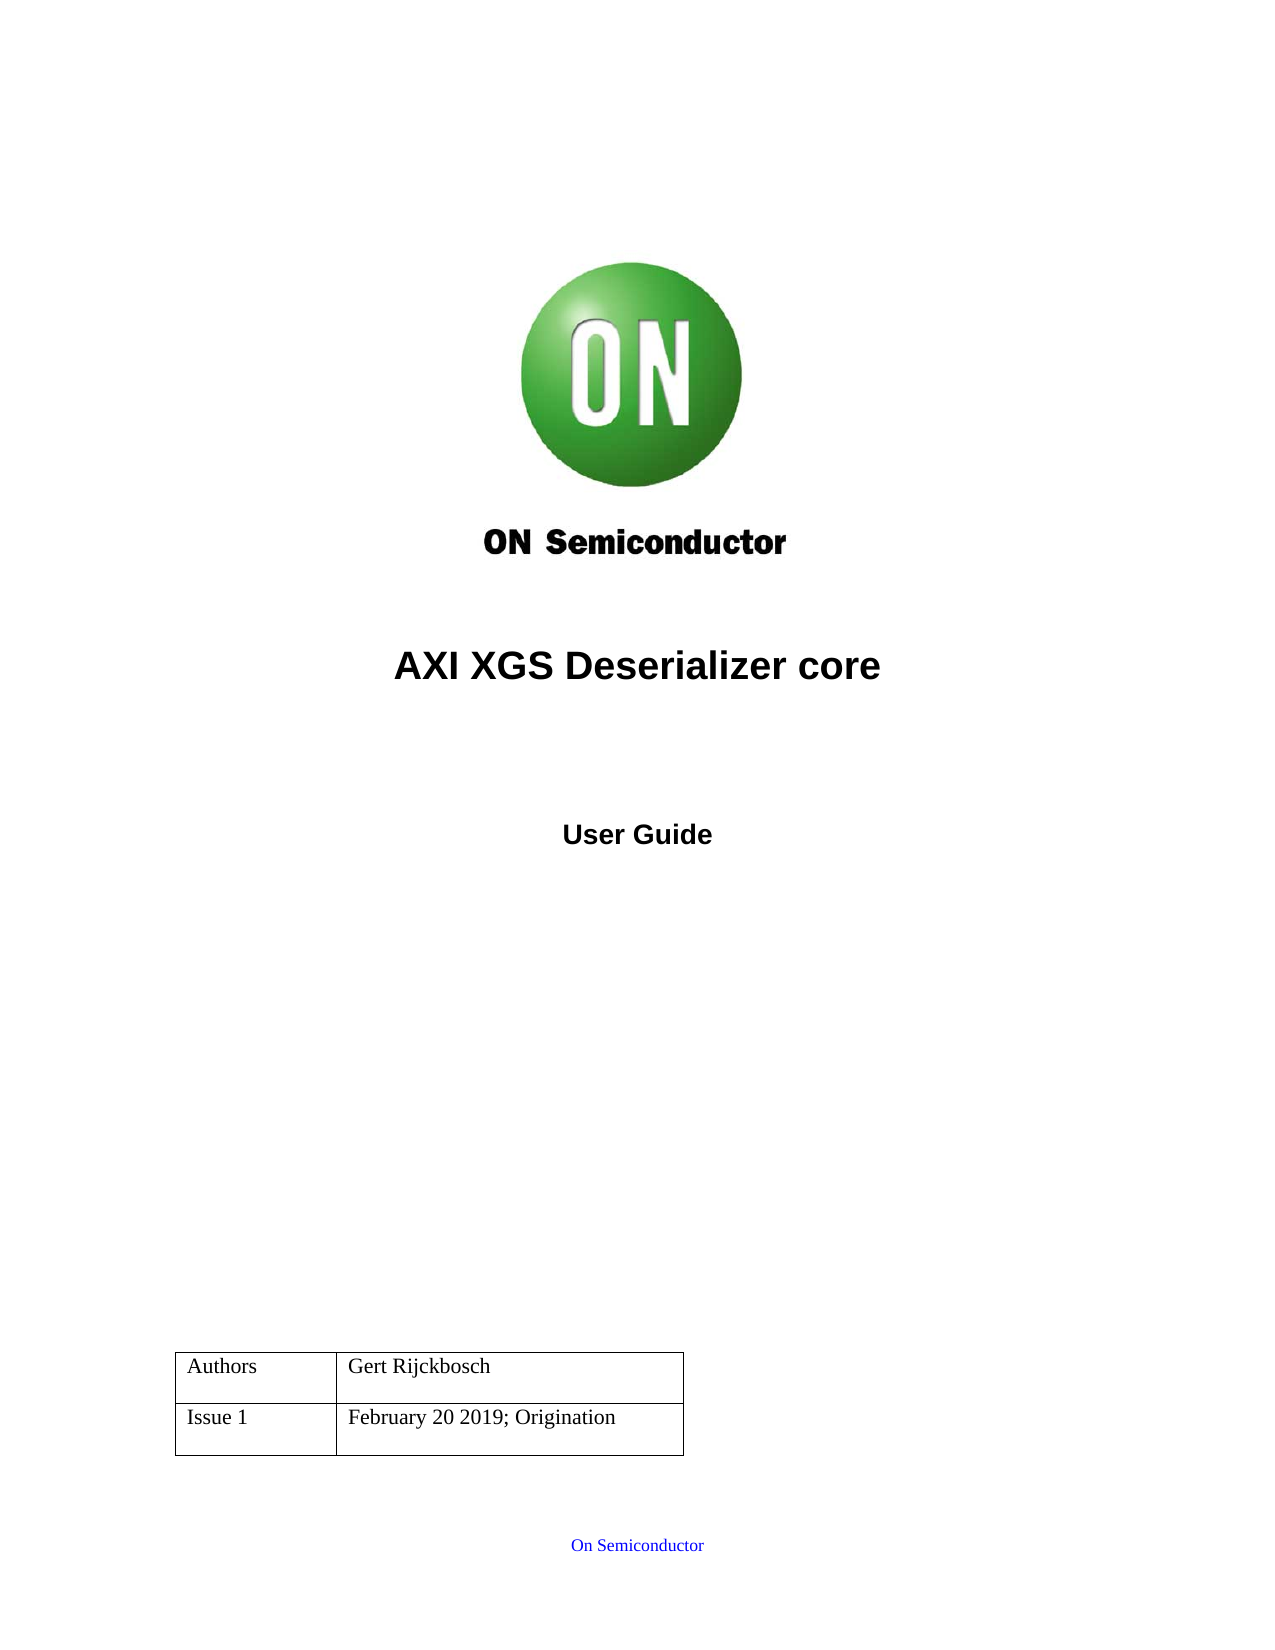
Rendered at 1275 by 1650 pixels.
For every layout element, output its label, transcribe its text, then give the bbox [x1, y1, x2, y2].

text AXI XGS Deserializer core [187, 642, 1088, 688]
text User Guide [187, 818, 1088, 850]
table_header Authors [176, 1353, 336, 1403]
picture [450, 250, 826, 565]
table_cell Issue 1 [176, 1404, 336, 1454]
table_header Gert Rijckbosch [337, 1353, 683, 1403]
table_cell February 20 2019; Origination [337, 1404, 683, 1454]
